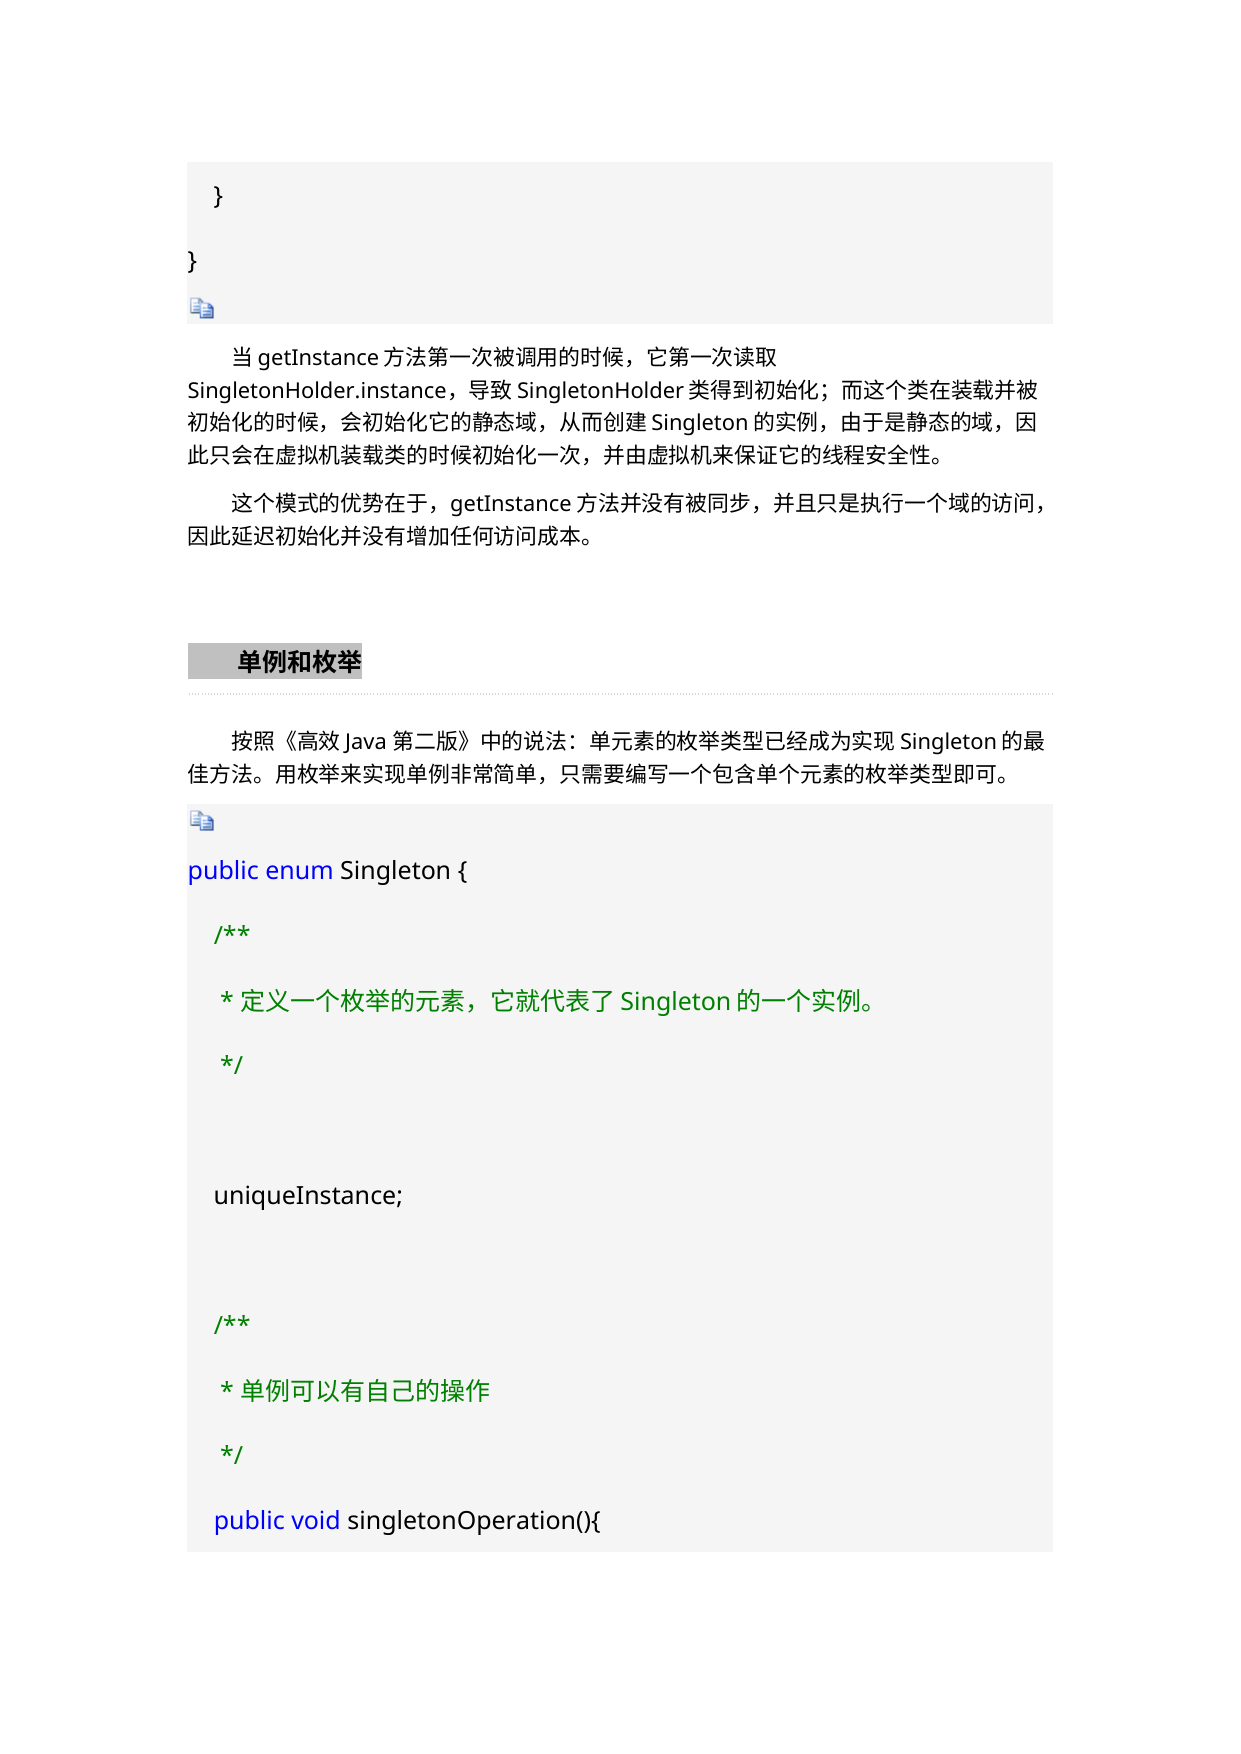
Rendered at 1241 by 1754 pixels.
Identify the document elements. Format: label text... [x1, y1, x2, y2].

picture [187, 804, 219, 836]
text 按照《高效Java 第二版》中的说法：单元素的枚举类型已经成为实现Singleton的最佳方法。用枚举来实现单例非常简单，只需要编写一个包含单个元素的枚举类型即可。 [187, 724, 1053, 789]
text public enum Singleton { /** * 定义一个枚举的元素，它就代表了Singleton的一个实例。 */ uniqueInstance; /** * 单例可以有自己的操作 */ public void singletonOperation(){ //功能处理 } } [187, 837, 1053, 1552]
text 单例和枚举 [187, 628, 1053, 694]
picture [187, 292, 219, 324]
text 这个模式的优势在于，getInstance方法并没有被同步，并且只是执行一个域的访问，因此延迟初始化并没有增加任何访问成本。 [187, 486, 1053, 551]
